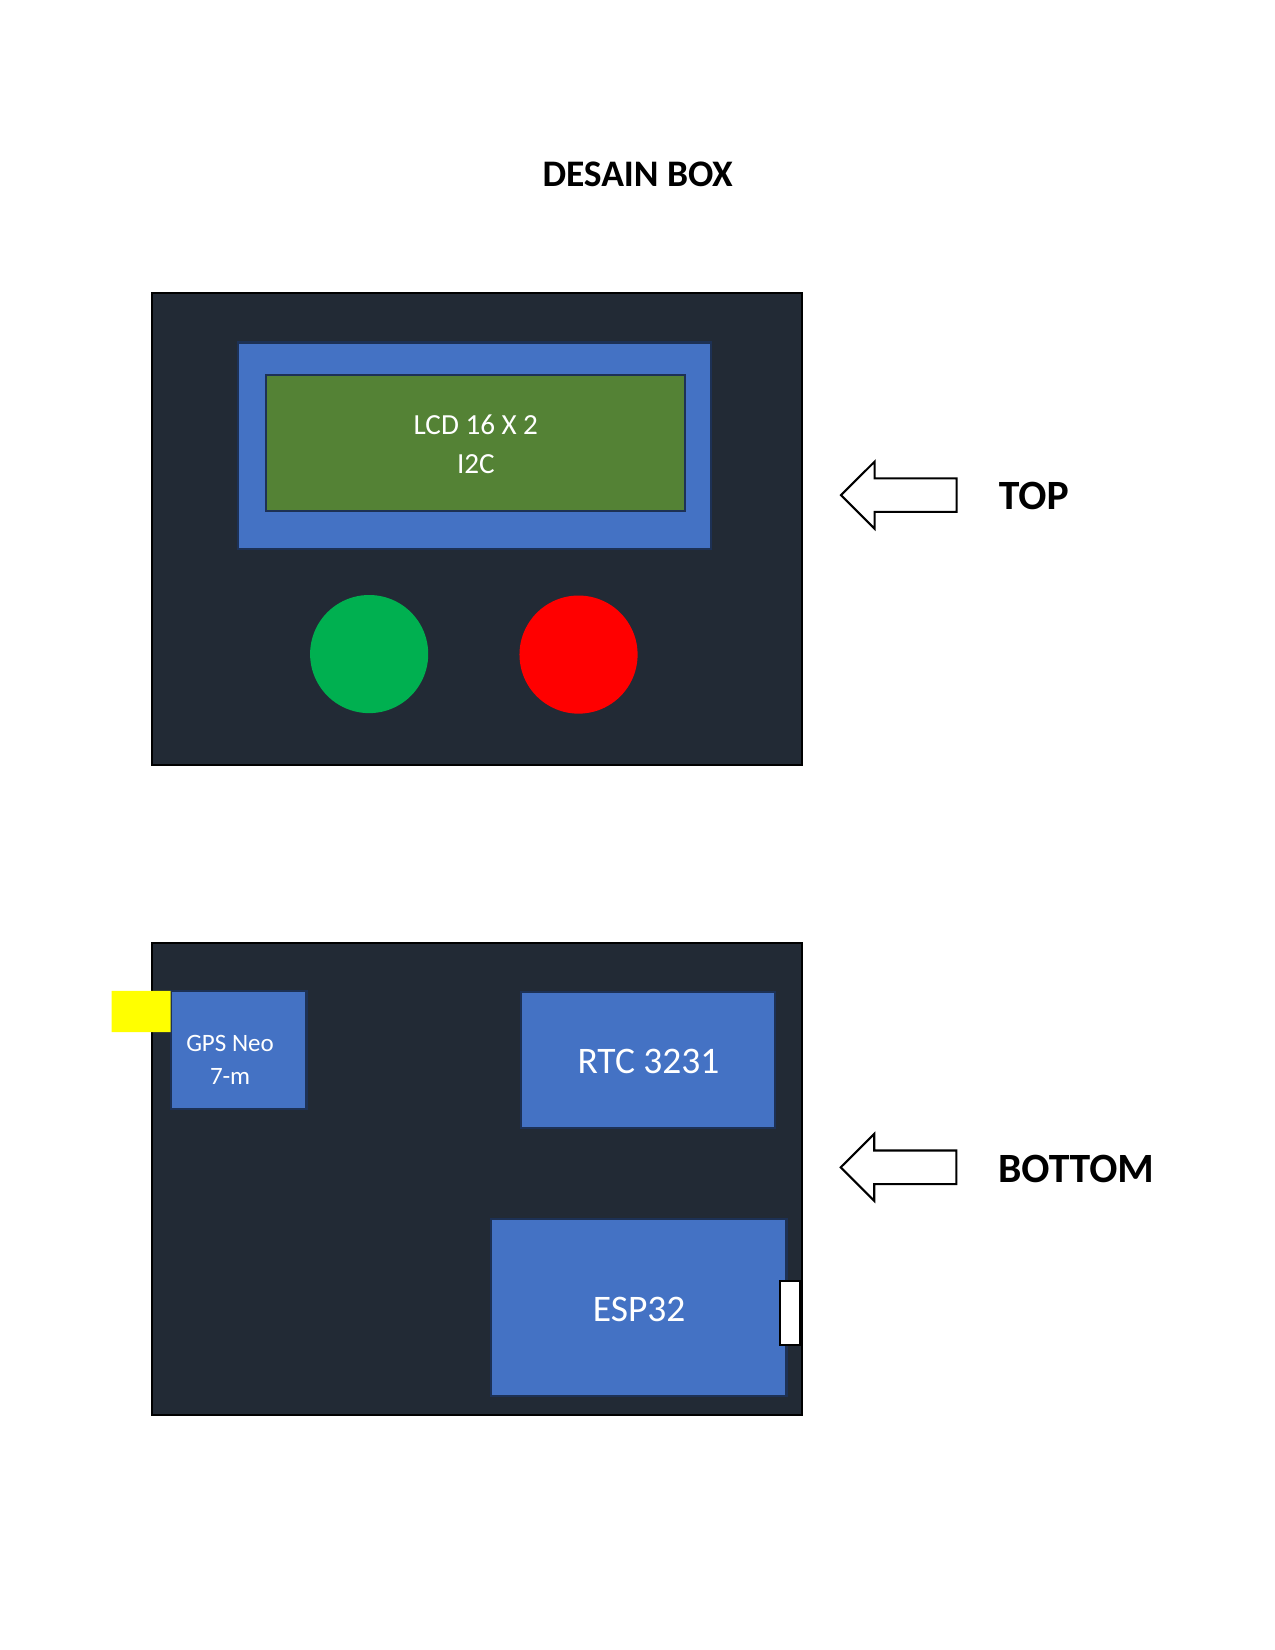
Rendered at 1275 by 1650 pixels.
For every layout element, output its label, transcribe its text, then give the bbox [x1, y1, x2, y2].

text DESAIN BOX [150, 150, 1125, 196]
